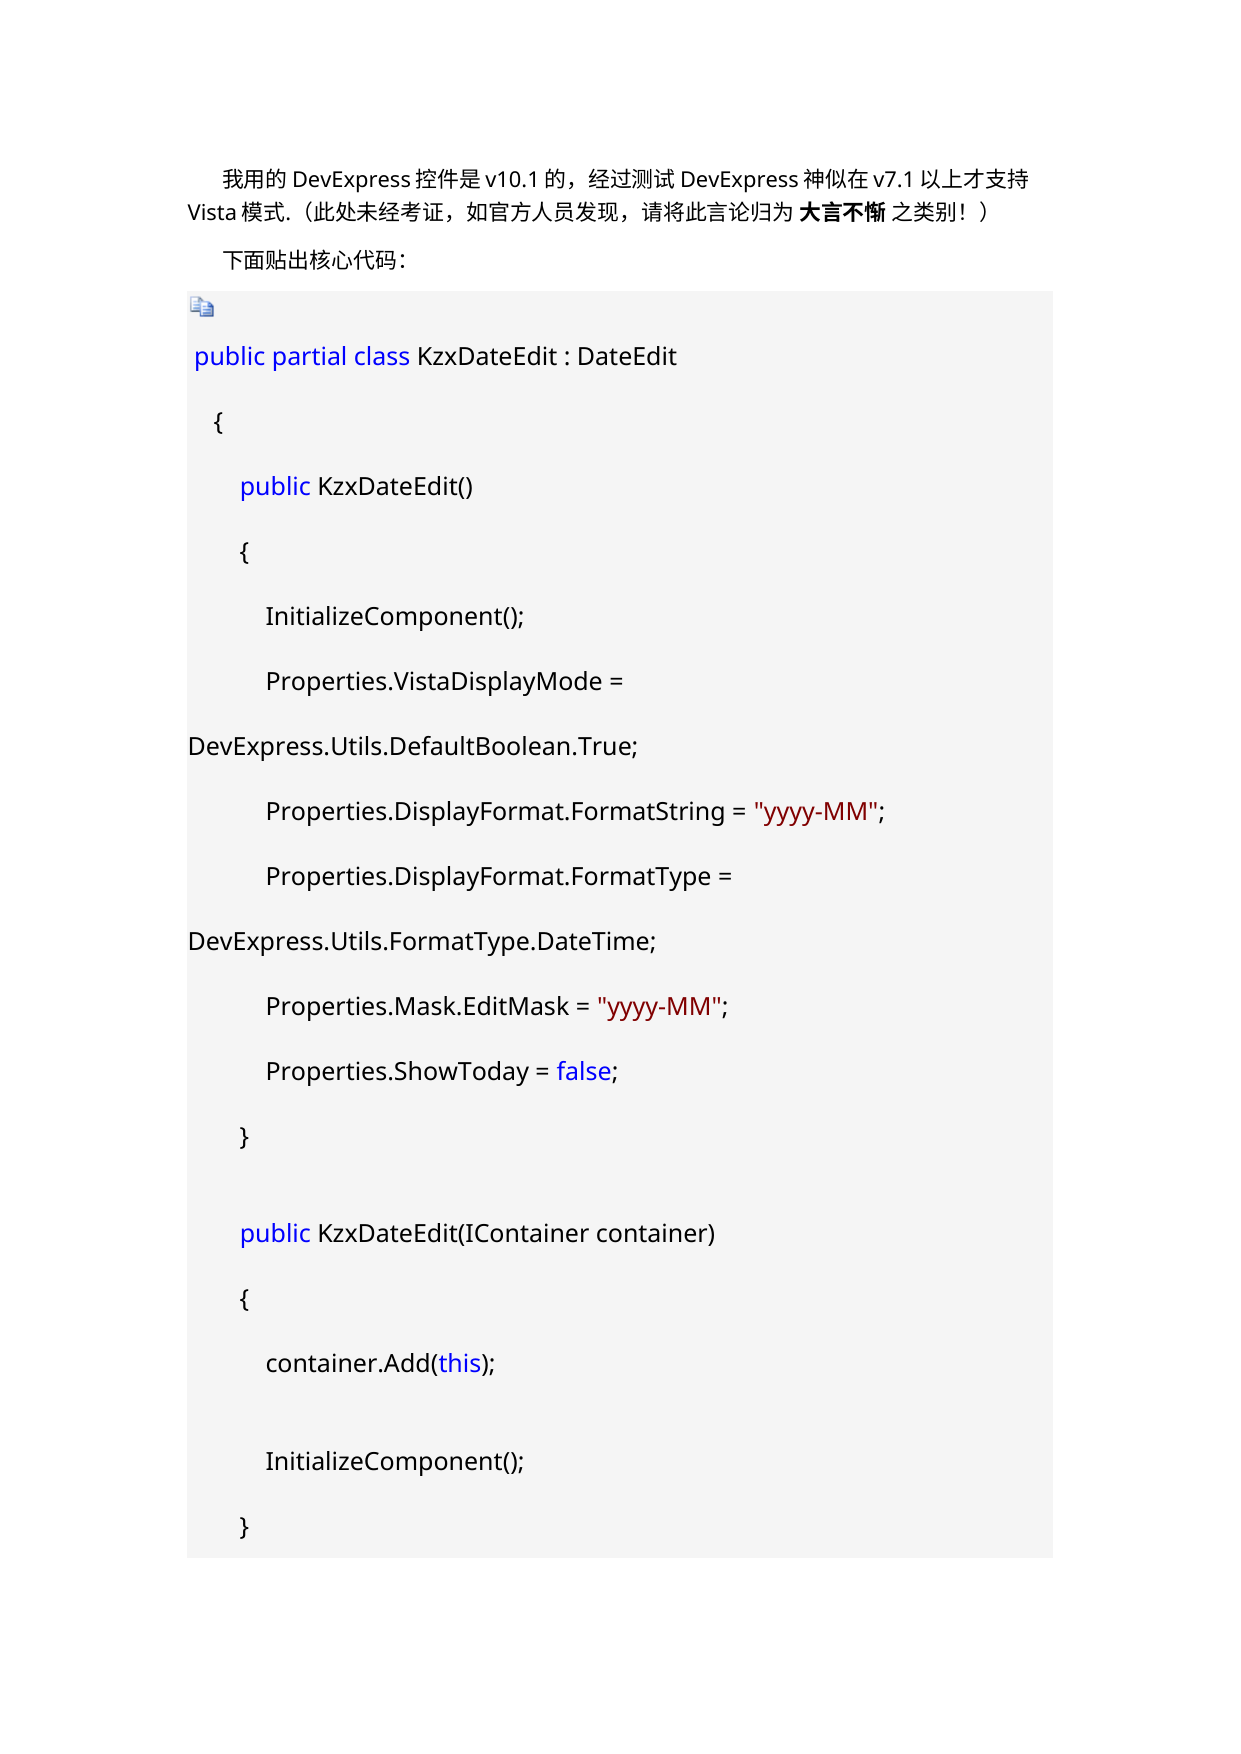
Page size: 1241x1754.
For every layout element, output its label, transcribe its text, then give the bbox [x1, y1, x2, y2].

text InitializeComponent(); [187, 583, 1053, 648]
text Properties.ShowToday = false; [187, 1038, 1053, 1103]
text Properties.VistaDisplayMode = DevExpress.Utils.DefaultBoolean.True; [187, 648, 1053, 778]
text InitializeComponent(); [187, 1428, 1053, 1493]
text } [187, 1103, 1053, 1168]
text Properties.DisplayFormat.FormatString = "yyyy-MM"; [187, 778, 1053, 843]
text 下面贴出核心代码： [187, 243, 1053, 275]
text Properties.DisplayFormat.FormatType = DevExpress.Utils.FormatType.DateTime; [187, 843, 1053, 973]
picture [187, 290, 219, 322]
text { [187, 1266, 1053, 1331]
text public KzxDateEdit(IContainer container) [187, 1201, 1053, 1266]
text { [187, 518, 1053, 583]
text container.Add(this); [187, 1331, 1053, 1396]
text { [187, 388, 1053, 453]
text } [187, 1493, 1053, 1558]
text Properties.Mask.EditMask = "yyyy-MM"; [187, 973, 1053, 1038]
text public KzxDateEdit() [187, 453, 1053, 518]
text 我用的DevExpress控件是v10.1的，经过测试DevExpress神似在v7.1以上才支持Vista模式.（此处未经考证，如官方人员发现，请将此言论归为 大言不惭 之类别！） [187, 162, 1053, 227]
text public partial class KzxDateEdit : DateEdit [187, 323, 1053, 388]
